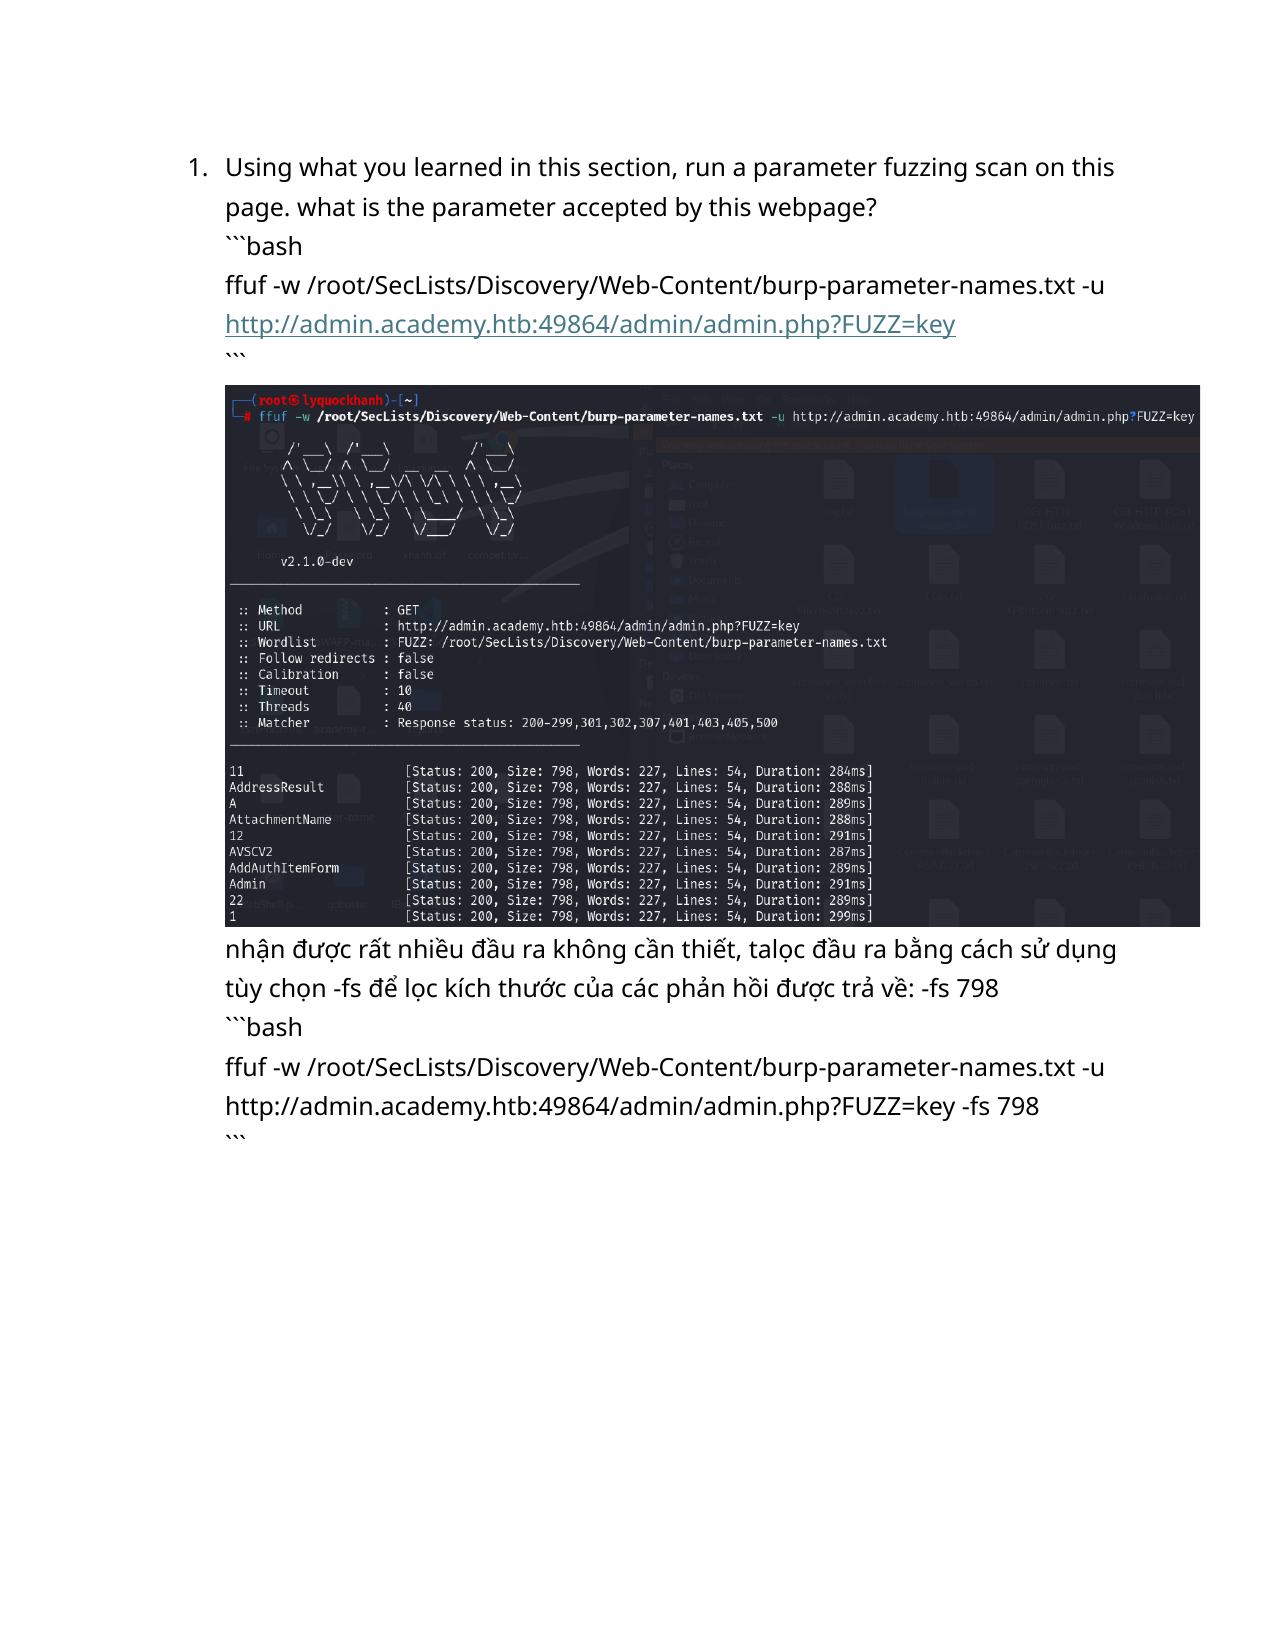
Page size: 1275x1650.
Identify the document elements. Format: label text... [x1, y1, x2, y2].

list ``` [225, 1127, 1125, 1162]
list ffuf -w /root/SecLists/Discovery/Web-Content/burp-parameter-names.txt -u http://admin.academy.htb:49864/admin/admin.php?FUZZ=key -fs 798 [225, 1049, 1125, 1122]
list Using what you learned in this section, run a parameter fuzzing scan on this page. what is the parameter accepted by this webpage? [187, 150, 1125, 223]
list ```bash [225, 228, 1125, 262]
list ```bash [225, 1010, 1125, 1044]
list nhận được rất nhiều đầu ra không cần thiết, talọc đầu ra bằng cách sử dụng tùy chọn -fs để lọc kích thước của các phản hồi được trả về: -fs 798 [225, 932, 1125, 1005]
list ``` [225, 346, 1125, 380]
list ffuf -w /root/SecLists/Discovery/Web-Content/burp-parameter-names.txt -u http://admin.academy.htb:49864/admin/admin.php?FUZZ=key [225, 267, 1125, 341]
picture [225, 385, 1200, 927]
